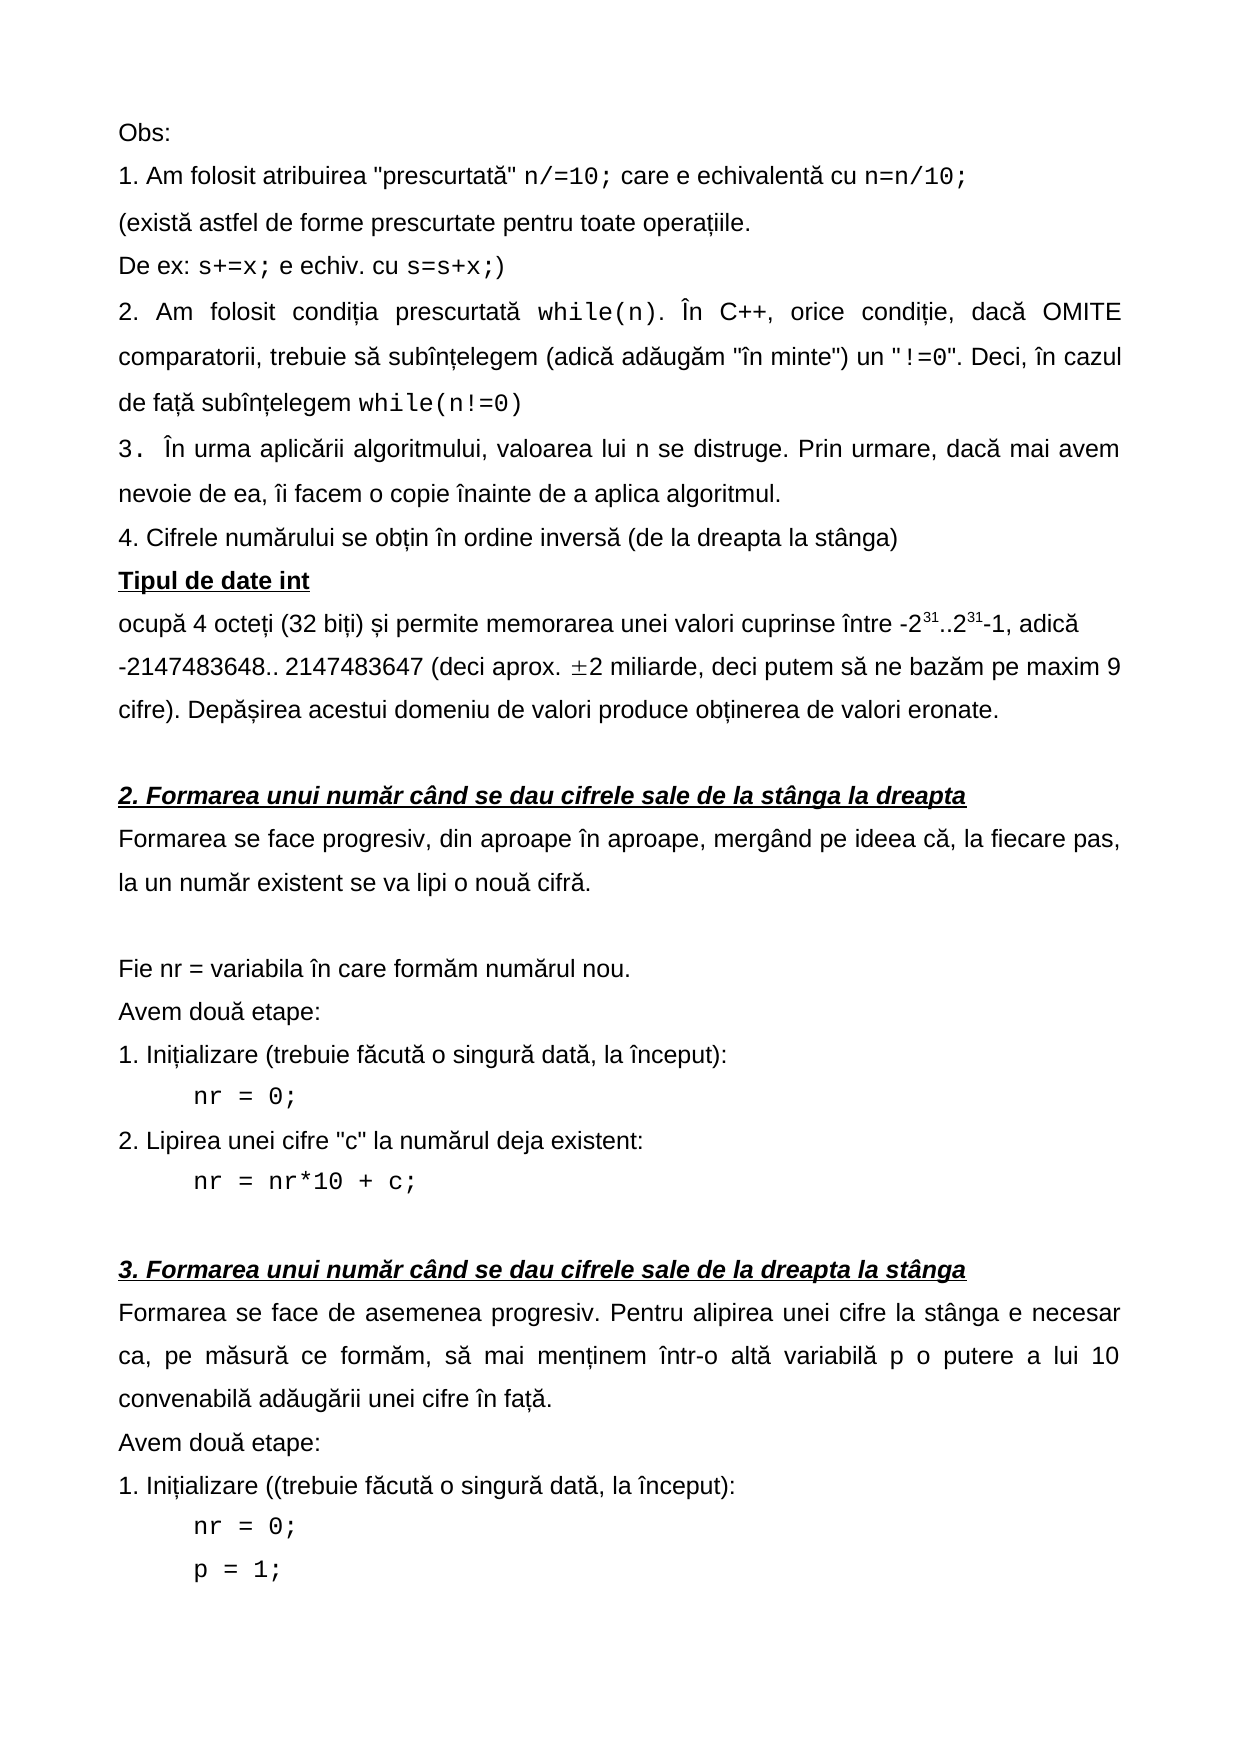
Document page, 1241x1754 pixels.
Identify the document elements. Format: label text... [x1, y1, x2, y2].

text Fie nr = variabila în care formăm numărul nou. [118, 954, 1122, 983]
text nr = 0; [118, 1514, 1122, 1542]
text Obs: [118, 118, 1122, 147]
text ocupă 4 octeți (32 biți) și permite memorarea unei valori cuprinse între -231..231-1, adică [118, 609, 1122, 637]
text nr = 0; [118, 1083, 1122, 1112]
text Avem două etape: [118, 1428, 1122, 1456]
text 2. Formarea unui număr când se dau cifrele sale de la stânga la dreapta [118, 781, 1122, 810]
text 3. În urma aplicării algoritmului, valoarea lui n se distruge. Prin urmare, dacă mai avem nevoie de ea, îi facem o copie înainte de a aplica algoritmul. [118, 434, 1122, 508]
text Avem două etape: [118, 997, 1122, 1026]
text Formarea se face de asemenea progresiv. Pentru alipirea unei cifre la stânga e necesar ca, pe măsură ce formăm, să mai menținem într-o altă variabilă p o putere a lui 10 convenabilă adăugării unei cifre în față. [118, 1298, 1122, 1413]
text 2. Am folosit condiția prescurtată while(n). În C++, orice condiție, dacă OMITE comparatorii, trebuie să subînțelegem (adică adăugăm "în minte") un "!=0". Deci, în cazul de față subînțelegem while(n!=0) [118, 297, 1122, 419]
text Tipul de date int [118, 566, 1122, 594]
text Formarea se face progresiv, din aproape în aproape, mergând pe ideea că, la fiecare pas, la un număr existent se va lipi o nouă cifră. [118, 824, 1122, 896]
text 1. Am folosit atribuirea "prescurtată" n/=10; care e echivalentă cu n=n/10; [118, 161, 1122, 192]
text p = 1; [118, 1556, 1122, 1585]
text 2. Lipirea unei cifre "c" la numărul deja existent: [118, 1126, 1122, 1154]
text 1. Inițializare ((trebuie făcută o singură dată, la început): [118, 1471, 1122, 1499]
text (există astfel de forme prescurtate pentru toate operațiile. [118, 208, 1122, 236]
text 1. Inițializare (trebuie făcută o singură dată, la început): [118, 1040, 1122, 1069]
text nr = nr*10 + c; [118, 1169, 1122, 1197]
text -2147483648.. 2147483647 (deci aprox. 2 miliarde, deci putem să ne bazăm pe maxim 9 cifre). Depășirea acestui domeniu de valori produce obținerea de valori eronate. [118, 652, 1122, 724]
text 4. Cifrele numărului se obțin în ordine inversă (de la dreapta la stânga) [118, 522, 1122, 551]
text De ex: s+=x; e echiv. cu s=s+x;) [118, 251, 1122, 282]
text 3. Formarea unui număr când se dau cifrele sale de la dreapta la stânga [118, 1255, 1122, 1284]
